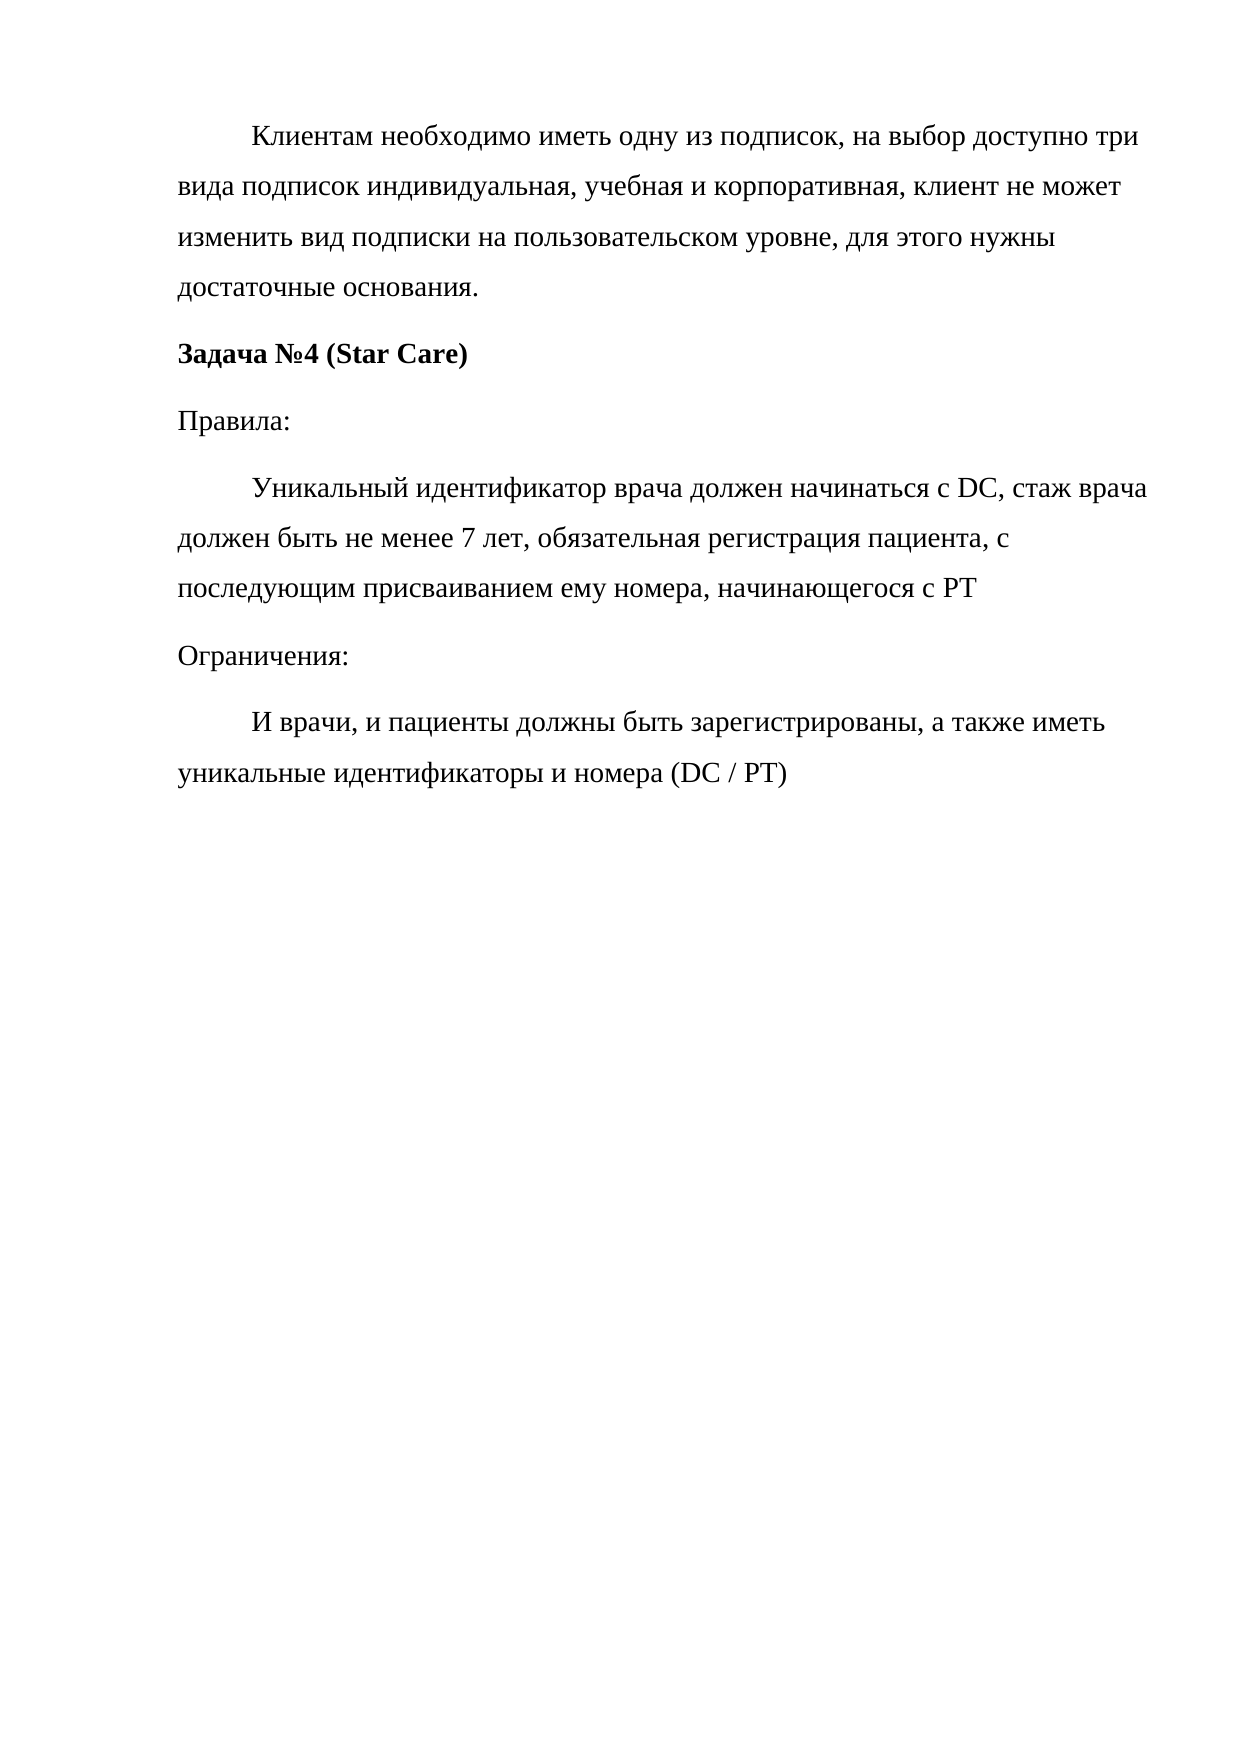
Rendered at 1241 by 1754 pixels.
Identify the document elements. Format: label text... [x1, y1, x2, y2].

text Правила: [177, 403, 1152, 437]
text И врачи, и пациенты должны быть зарегистрированы, а также иметь уникальные идентификаторы и номера (DC / PT) [177, 704, 1152, 788]
text Задача №4 (Star Care) [177, 336, 1152, 369]
text Уникальный идентификатор врача должен начинаться с DC, стаж врача должен быть не менее 7 лет, обязательная регистрация пациента, с последующим присваиванием ему номера, начинающегося с PT [177, 470, 1152, 604]
text Клиентам необходимо иметь одну из подписок, на выбор доступно три вида подписок индивидуальная, учебная и корпоративная, клиент не может изменить вид подписки на пользовательском уровне, для этого нужны достаточные основания. [177, 118, 1152, 303]
text Ограничения: [177, 638, 1152, 671]
